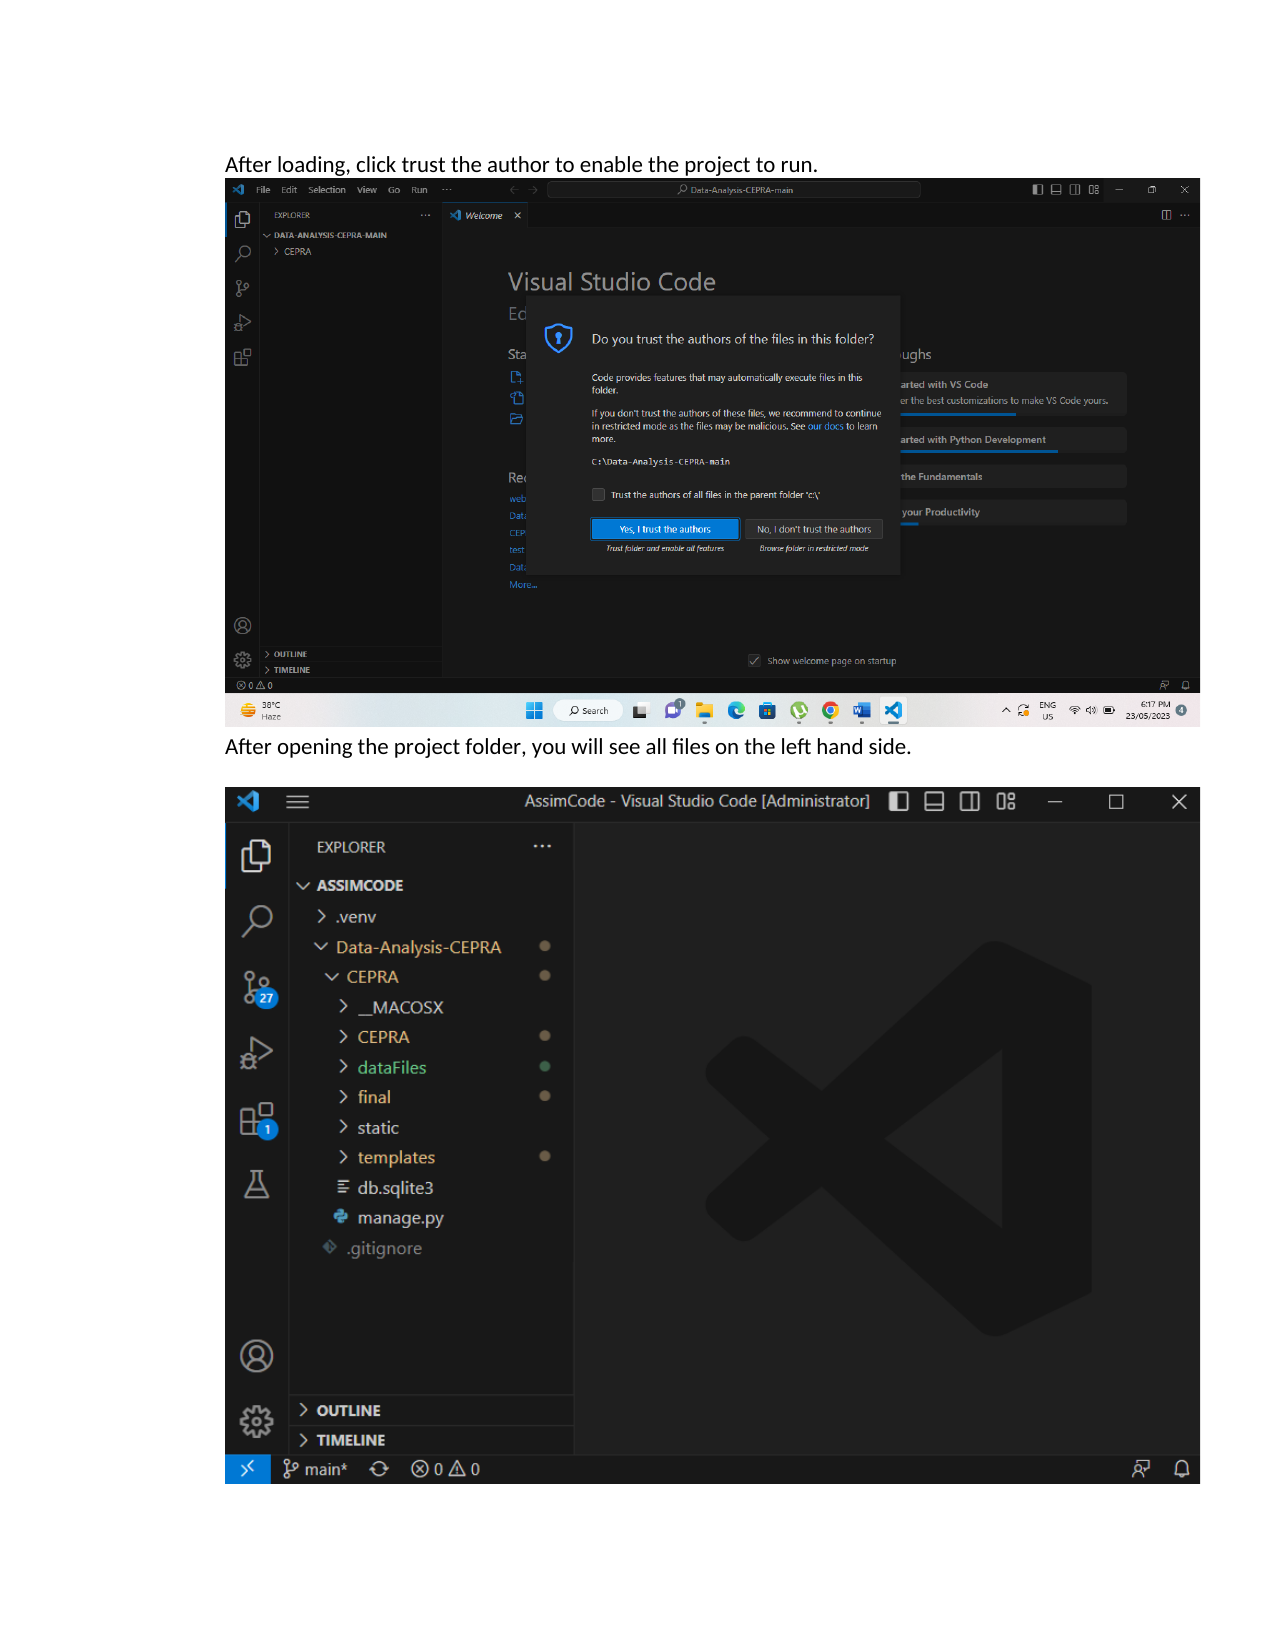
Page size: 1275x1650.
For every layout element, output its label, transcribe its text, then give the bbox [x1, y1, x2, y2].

text After opening the project folder, you will see all files on the left hand side. [225, 732, 1125, 760]
text After loading, click trust the author to enable the project to run. [225, 150, 1125, 178]
picture [225, 178, 1200, 727]
picture [225, 787, 1200, 1484]
